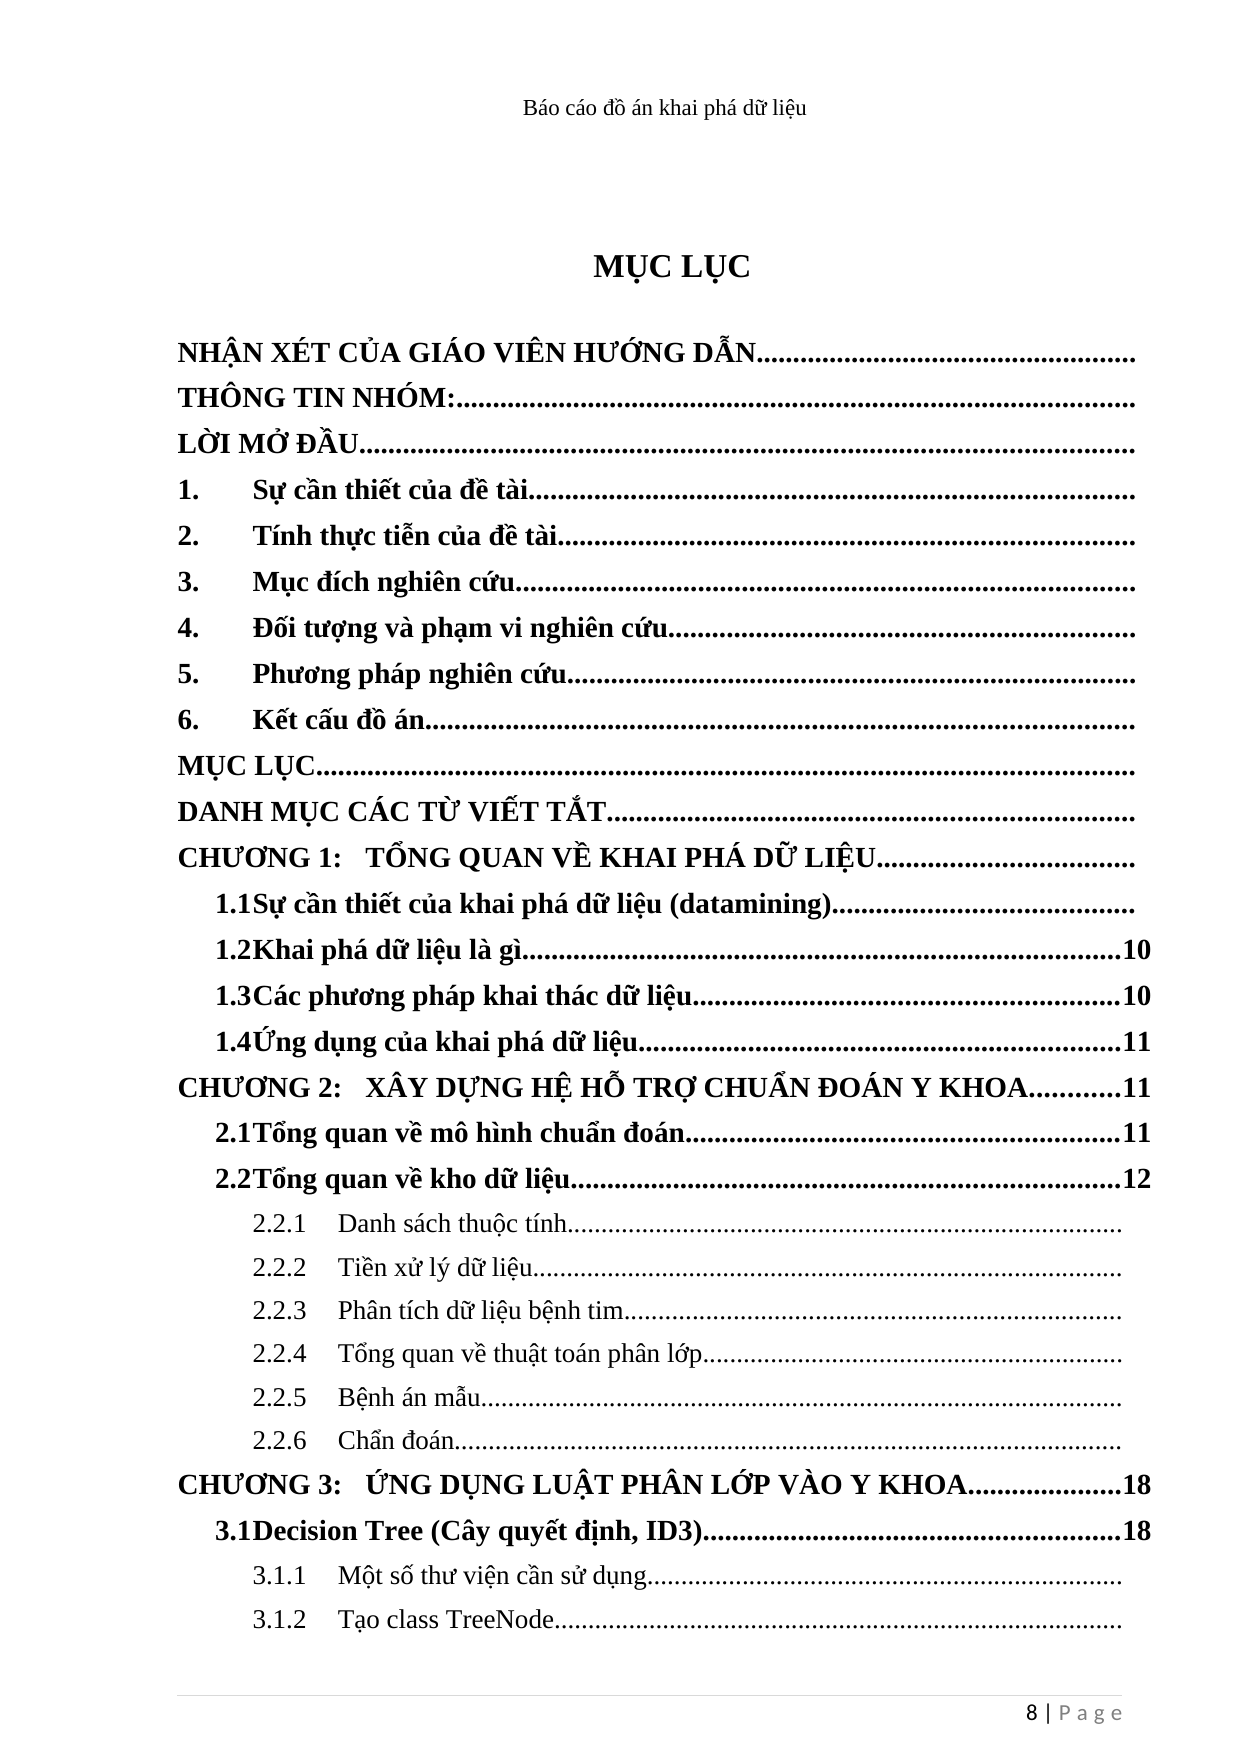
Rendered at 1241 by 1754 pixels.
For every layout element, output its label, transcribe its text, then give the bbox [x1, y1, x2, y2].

subtitle MỤC LỤC [222, 246, 1122, 285]
